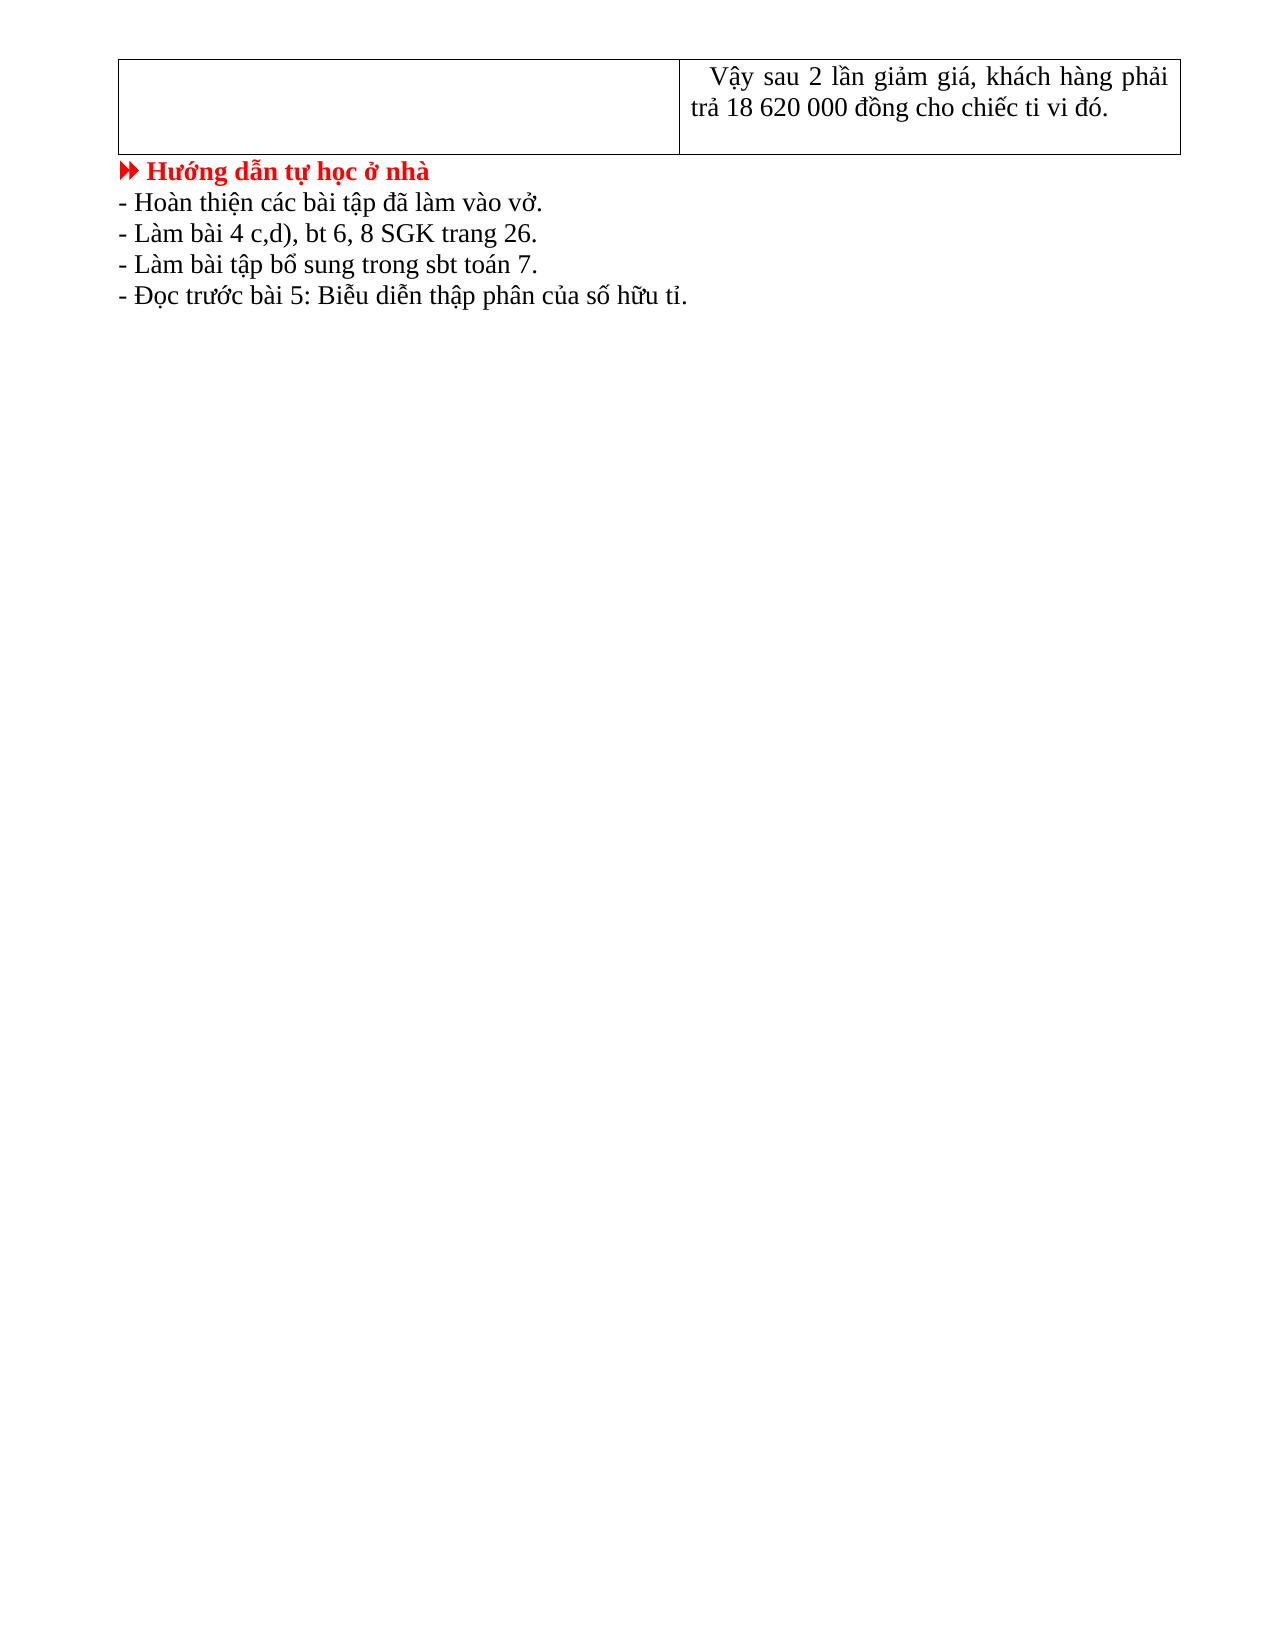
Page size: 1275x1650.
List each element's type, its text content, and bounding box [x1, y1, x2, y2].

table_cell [119, 60, 679, 153]
text - Hoàn thiện các bài tập đã làm vào vở. [118, 186, 1186, 217]
text - Đọc trước bài 5: Biễu diễn thập phân của số hữu tỉ. [118, 279, 1186, 310]
text Hướng dẫn tự học ở nhà [118, 154, 1186, 186]
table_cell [680, 60, 1180, 153]
text - Làm bài tập bổ sung trong sbt toán 7. [118, 248, 1186, 279]
text - Làm bài 4 c,d), bt 6, 8 SGK trang 26. [118, 217, 1186, 248]
